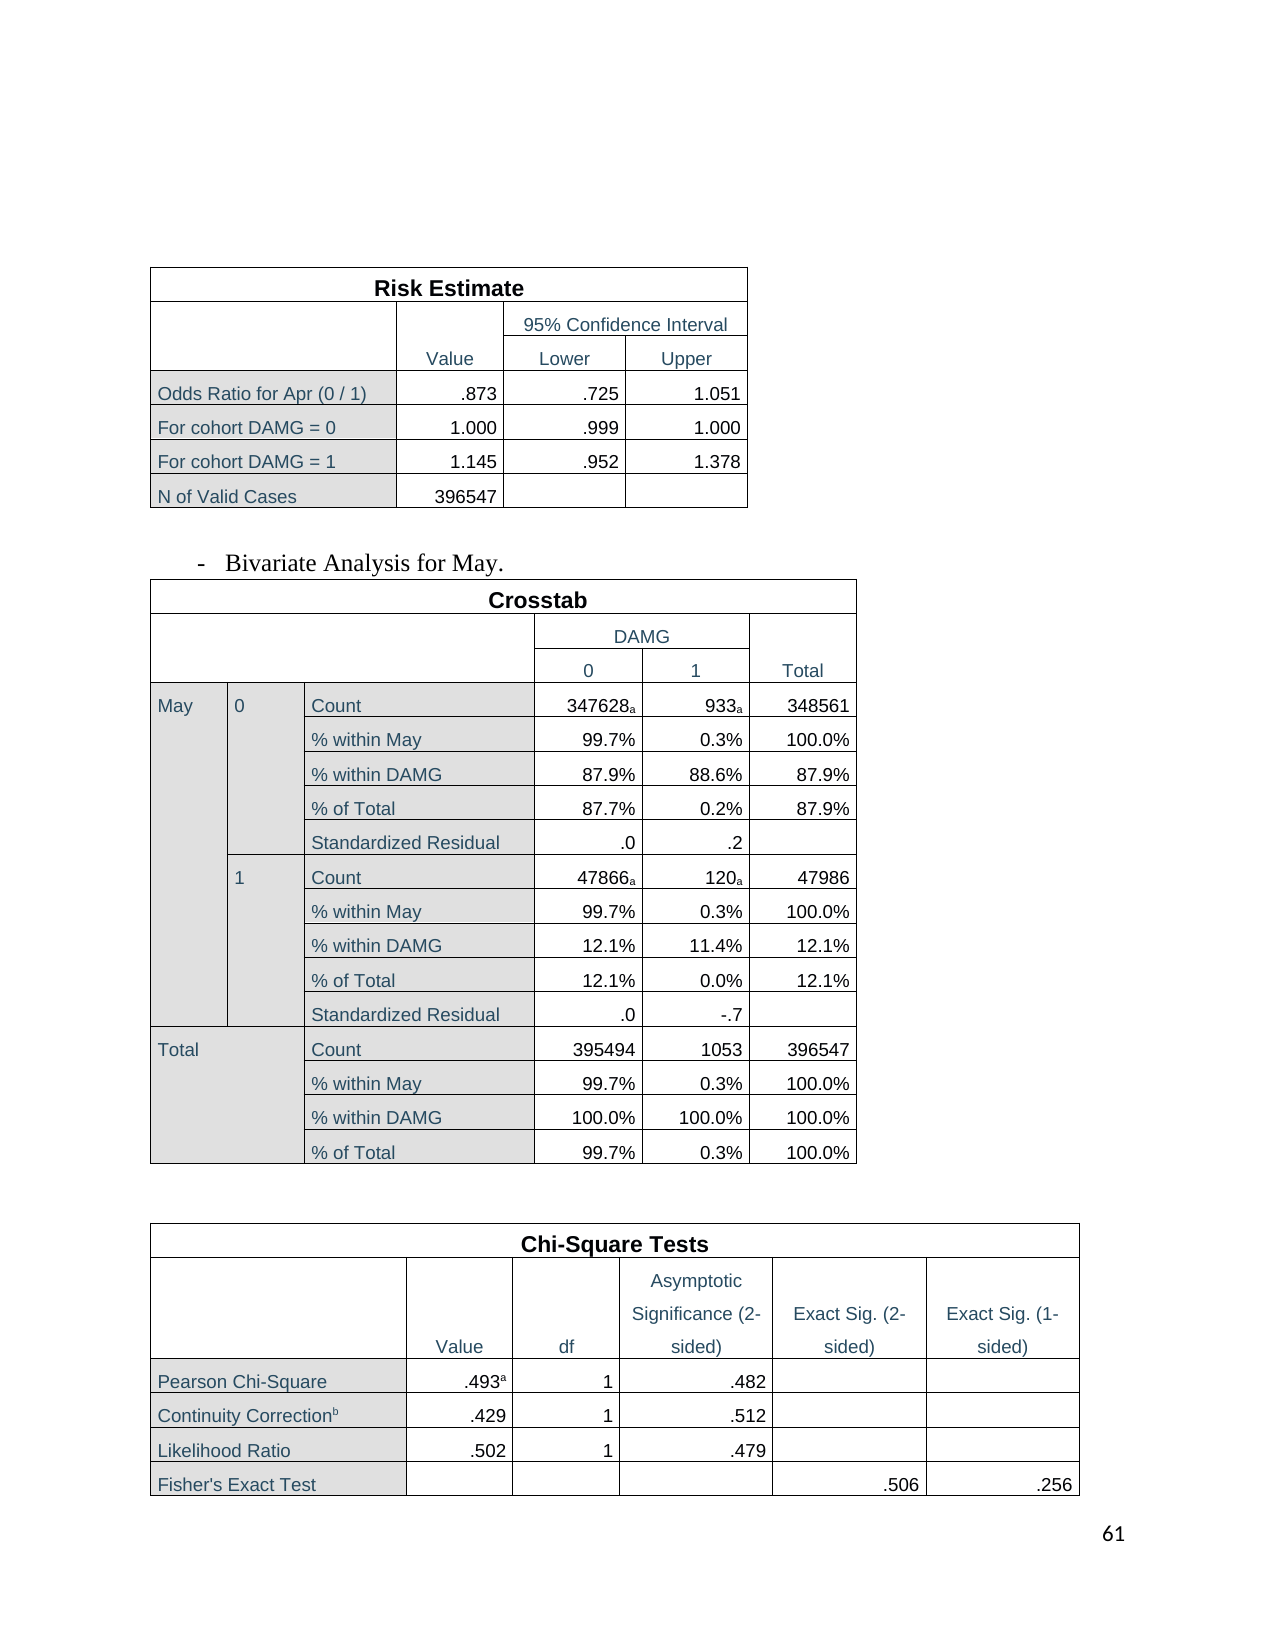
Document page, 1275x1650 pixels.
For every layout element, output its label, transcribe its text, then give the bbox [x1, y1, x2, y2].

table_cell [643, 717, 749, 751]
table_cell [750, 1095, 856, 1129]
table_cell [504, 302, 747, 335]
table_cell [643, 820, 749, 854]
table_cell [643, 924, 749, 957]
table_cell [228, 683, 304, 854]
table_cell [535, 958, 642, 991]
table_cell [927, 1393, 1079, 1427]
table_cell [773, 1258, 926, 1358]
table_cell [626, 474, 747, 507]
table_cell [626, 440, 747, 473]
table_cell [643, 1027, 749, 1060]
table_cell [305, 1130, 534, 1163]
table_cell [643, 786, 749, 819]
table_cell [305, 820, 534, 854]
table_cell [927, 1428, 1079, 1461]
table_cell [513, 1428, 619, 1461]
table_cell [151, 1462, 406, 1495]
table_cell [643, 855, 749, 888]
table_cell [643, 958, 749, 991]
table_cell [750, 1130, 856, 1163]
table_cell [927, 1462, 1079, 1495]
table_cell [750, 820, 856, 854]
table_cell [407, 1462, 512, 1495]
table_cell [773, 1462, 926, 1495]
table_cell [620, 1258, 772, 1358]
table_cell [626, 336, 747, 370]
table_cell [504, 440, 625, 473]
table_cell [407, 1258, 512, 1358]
subtitle Bivariate Analysis for May. [150, 548, 1125, 576]
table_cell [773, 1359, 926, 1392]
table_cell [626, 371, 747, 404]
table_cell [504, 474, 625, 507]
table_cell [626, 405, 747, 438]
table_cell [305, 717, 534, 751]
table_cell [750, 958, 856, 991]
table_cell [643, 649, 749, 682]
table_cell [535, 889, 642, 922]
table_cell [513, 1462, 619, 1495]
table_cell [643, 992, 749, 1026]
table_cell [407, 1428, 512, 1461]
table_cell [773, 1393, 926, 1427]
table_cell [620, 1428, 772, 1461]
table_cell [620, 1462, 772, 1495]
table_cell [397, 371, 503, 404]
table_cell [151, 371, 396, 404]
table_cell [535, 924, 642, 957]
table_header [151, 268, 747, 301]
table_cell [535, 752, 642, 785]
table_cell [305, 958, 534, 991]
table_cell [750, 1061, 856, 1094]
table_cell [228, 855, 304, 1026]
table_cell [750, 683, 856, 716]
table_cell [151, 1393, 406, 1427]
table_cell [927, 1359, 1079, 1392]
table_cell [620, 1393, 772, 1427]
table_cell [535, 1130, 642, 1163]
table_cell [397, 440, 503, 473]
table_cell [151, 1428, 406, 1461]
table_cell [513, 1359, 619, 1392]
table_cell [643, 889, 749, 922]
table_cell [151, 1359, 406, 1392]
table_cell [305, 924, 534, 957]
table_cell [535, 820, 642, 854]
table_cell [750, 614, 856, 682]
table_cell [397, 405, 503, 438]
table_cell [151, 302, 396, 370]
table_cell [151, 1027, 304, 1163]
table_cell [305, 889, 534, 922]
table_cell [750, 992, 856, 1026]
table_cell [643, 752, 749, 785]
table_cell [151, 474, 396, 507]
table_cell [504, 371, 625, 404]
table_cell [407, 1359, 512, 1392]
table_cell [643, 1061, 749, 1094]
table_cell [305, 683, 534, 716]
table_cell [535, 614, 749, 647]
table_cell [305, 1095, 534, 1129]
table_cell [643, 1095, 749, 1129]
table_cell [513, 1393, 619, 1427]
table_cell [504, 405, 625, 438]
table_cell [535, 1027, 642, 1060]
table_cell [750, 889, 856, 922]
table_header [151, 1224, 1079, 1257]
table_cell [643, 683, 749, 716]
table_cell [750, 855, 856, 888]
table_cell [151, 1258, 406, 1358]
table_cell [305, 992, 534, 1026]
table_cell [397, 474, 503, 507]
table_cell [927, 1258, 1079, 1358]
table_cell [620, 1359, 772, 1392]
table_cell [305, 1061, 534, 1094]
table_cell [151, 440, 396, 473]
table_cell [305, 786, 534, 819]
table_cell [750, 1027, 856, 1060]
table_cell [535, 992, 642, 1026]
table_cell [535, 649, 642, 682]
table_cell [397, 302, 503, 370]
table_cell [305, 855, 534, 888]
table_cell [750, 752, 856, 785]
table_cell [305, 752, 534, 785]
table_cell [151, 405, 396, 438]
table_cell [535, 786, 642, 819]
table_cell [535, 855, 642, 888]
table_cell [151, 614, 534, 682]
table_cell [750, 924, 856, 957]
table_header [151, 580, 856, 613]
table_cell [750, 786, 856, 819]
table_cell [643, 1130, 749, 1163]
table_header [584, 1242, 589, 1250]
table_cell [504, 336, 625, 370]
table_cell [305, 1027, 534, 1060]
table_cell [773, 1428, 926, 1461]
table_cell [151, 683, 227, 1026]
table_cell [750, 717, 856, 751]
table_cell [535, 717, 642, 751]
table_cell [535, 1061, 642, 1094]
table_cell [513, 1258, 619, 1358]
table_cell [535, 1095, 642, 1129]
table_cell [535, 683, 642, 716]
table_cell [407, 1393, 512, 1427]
